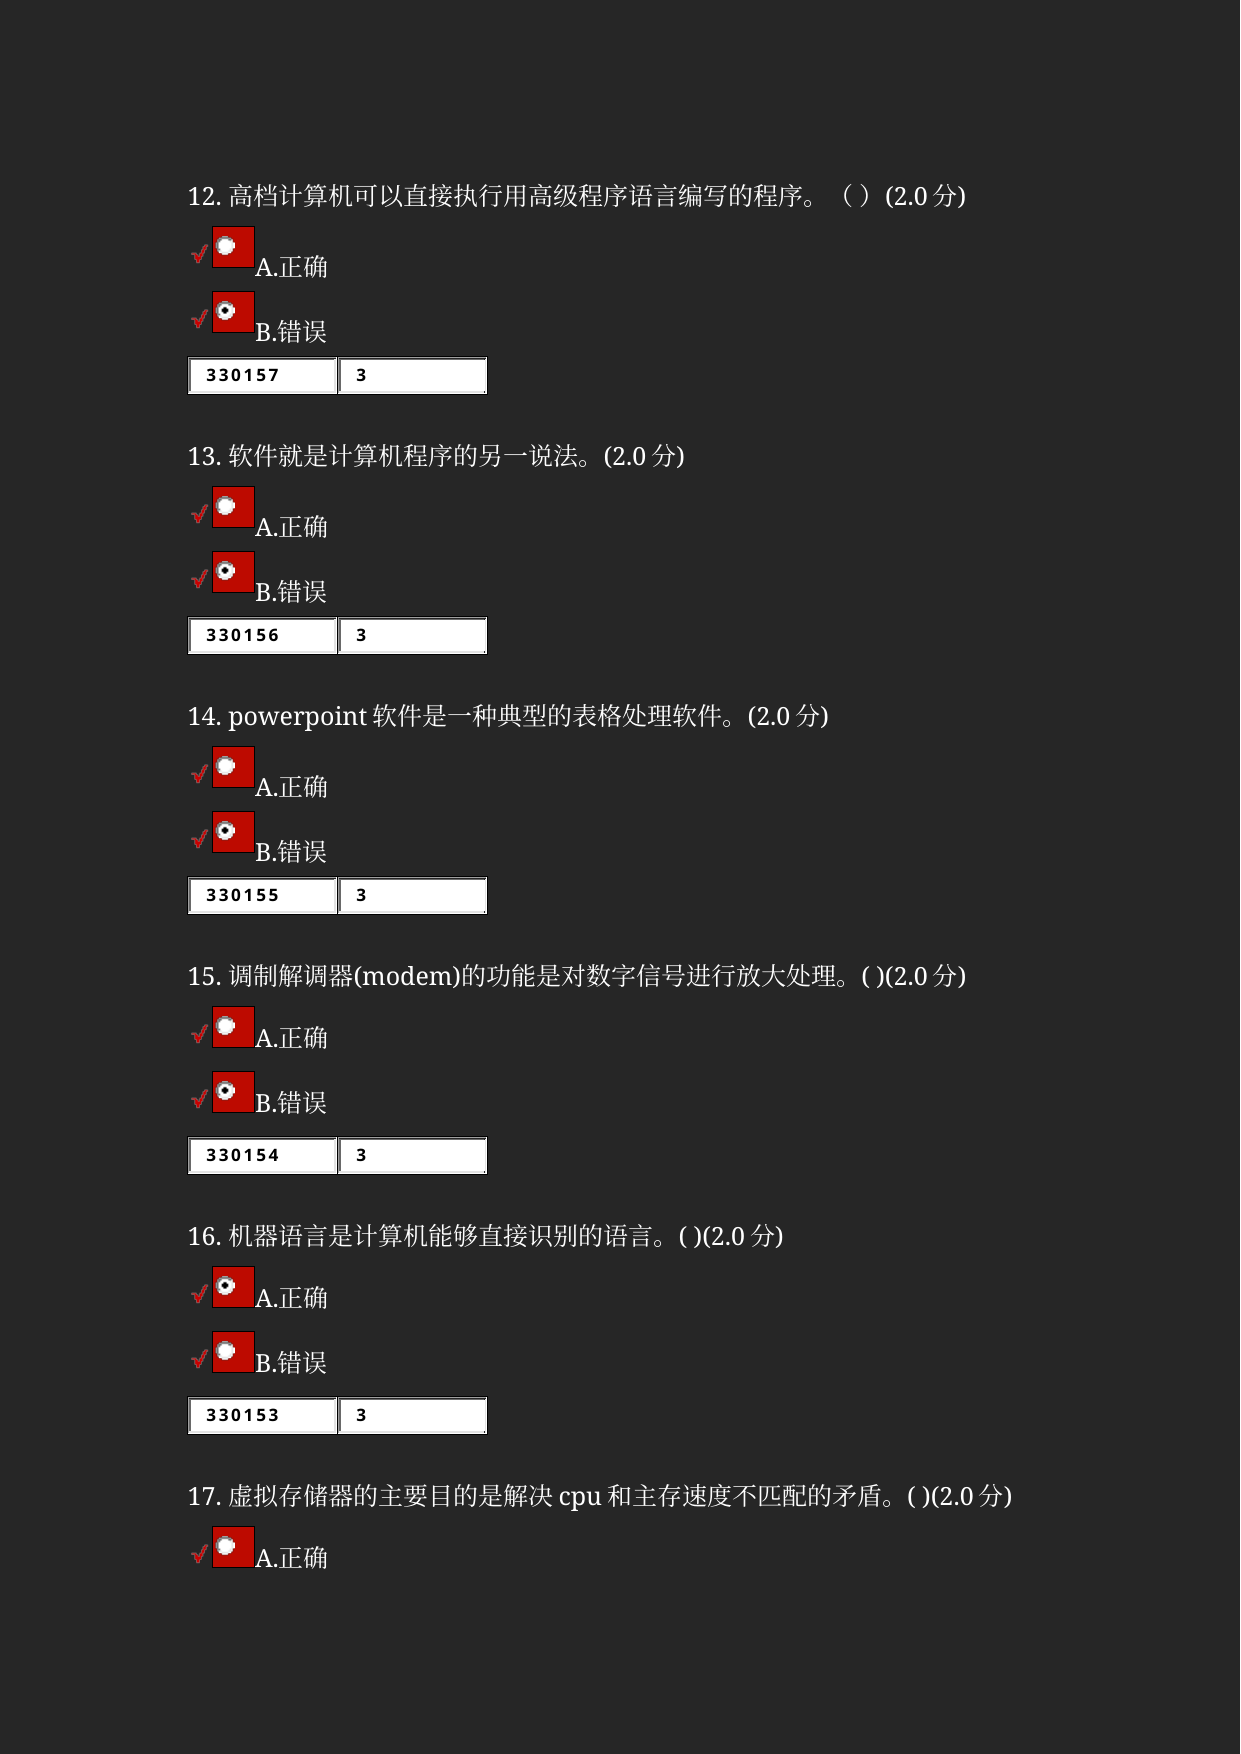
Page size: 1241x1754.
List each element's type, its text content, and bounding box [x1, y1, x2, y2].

text B.错误 [187, 1072, 1053, 1137]
text A.正确 [187, 1527, 1053, 1592]
picture [187, 502, 212, 528]
text 16. 机器语言是计算机能够直接识别的语言。( )(2.0分) [187, 1202, 1053, 1267]
picture [187, 1542, 212, 1568]
text A.正确 [187, 747, 1053, 812]
text A.正确 [187, 487, 1053, 552]
text B.错误 [187, 552, 1053, 617]
text B.错误 [187, 812, 1053, 877]
picture [187, 1087, 212, 1113]
picture [187, 1282, 212, 1308]
text A.正确 [187, 1267, 1053, 1332]
text B.错误 [187, 1332, 1053, 1397]
picture [187, 762, 212, 788]
text A.正确 [187, 227, 1053, 292]
picture [187, 242, 212, 268]
text 13. 软件就是计算机程序的另一说法。(2.0分) [187, 422, 1053, 487]
text A.正确 [187, 1007, 1053, 1072]
picture [187, 1347, 212, 1373]
text 15. 调制解调器(modem)的功能是对数字信号进行放大处理。( )(2.0分) [187, 942, 1053, 1007]
picture [187, 1022, 212, 1048]
text 12. 高档计算机可以直接执行用高级程序语言编写的程序。（ ）(2.0分) [187, 162, 1053, 227]
text 17. 虚拟存储器的主要目的是解决cpu和主存速度不匹配的矛盾。( )(2.0分) [187, 1462, 1053, 1527]
picture [187, 567, 212, 593]
text B.错误 [187, 292, 1053, 357]
picture [187, 307, 212, 333]
picture [187, 827, 212, 853]
text 14. powerpoint软件是一种典型的表格处理软件。(2.0分) [187, 682, 1053, 747]
